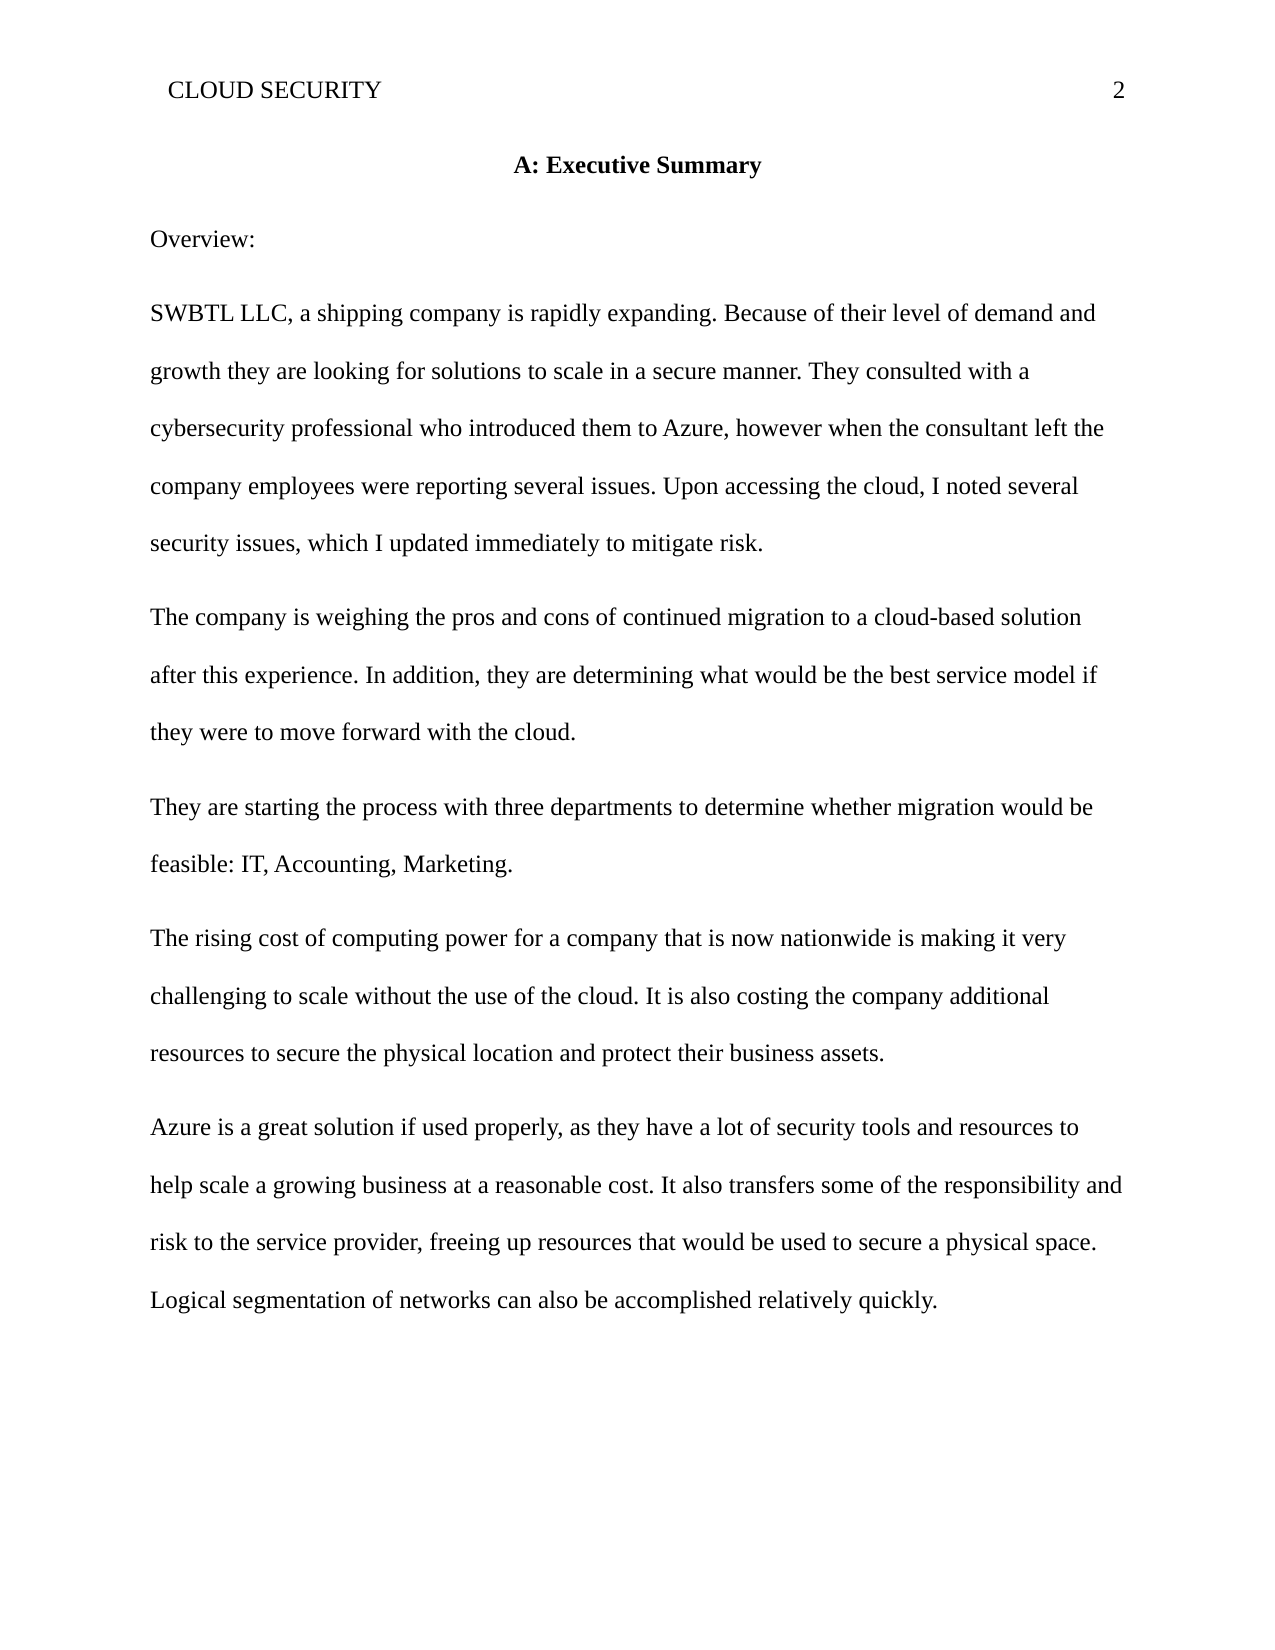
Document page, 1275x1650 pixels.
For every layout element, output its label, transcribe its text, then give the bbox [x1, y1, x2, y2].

text SWBTL LLC, a shipping company is rapidly expanding. Because of their level of demand and growth they are looking for solutions to scale in a secure manner. They consulted with a cybersecurity professional who introduced them to Azure, however when the consultant left the company employees were reporting several issues. Upon accessing the cloud, I noted several security issues, which I updated immediately to mitigate risk. [150, 298, 1125, 557]
text Azure is a great solution if used properly, as they have a lot of security tools and resources to help scale a growing business at a reasonable cost. It also transfers some of the responsibility and risk to the service provider, freeing up resources that would be used to secure a physical space. Logical segmentation of networks can also be accomplished relatively quickly. [150, 1112, 1125, 1314]
text The rising cost of computing power for a company that is now nationwide is making it very challenging to scale without the use of the cloud. It is also costing the company additional resources to secure the physical location and protect their business assets. [150, 923, 1125, 1067]
text A: Executive Summary [150, 150, 1125, 179]
text The company is weighing the pros and cons of continued migration to a cloud-based solution after this experience. In addition, they are determining what would be the best service model if they were to move forward with the cloud. [150, 602, 1125, 746]
text They are starting the process with three departments to determine whether migration would be feasible: IT, Accounting, Marketing. [150, 792, 1125, 878]
text Overview: [150, 224, 1125, 253]
